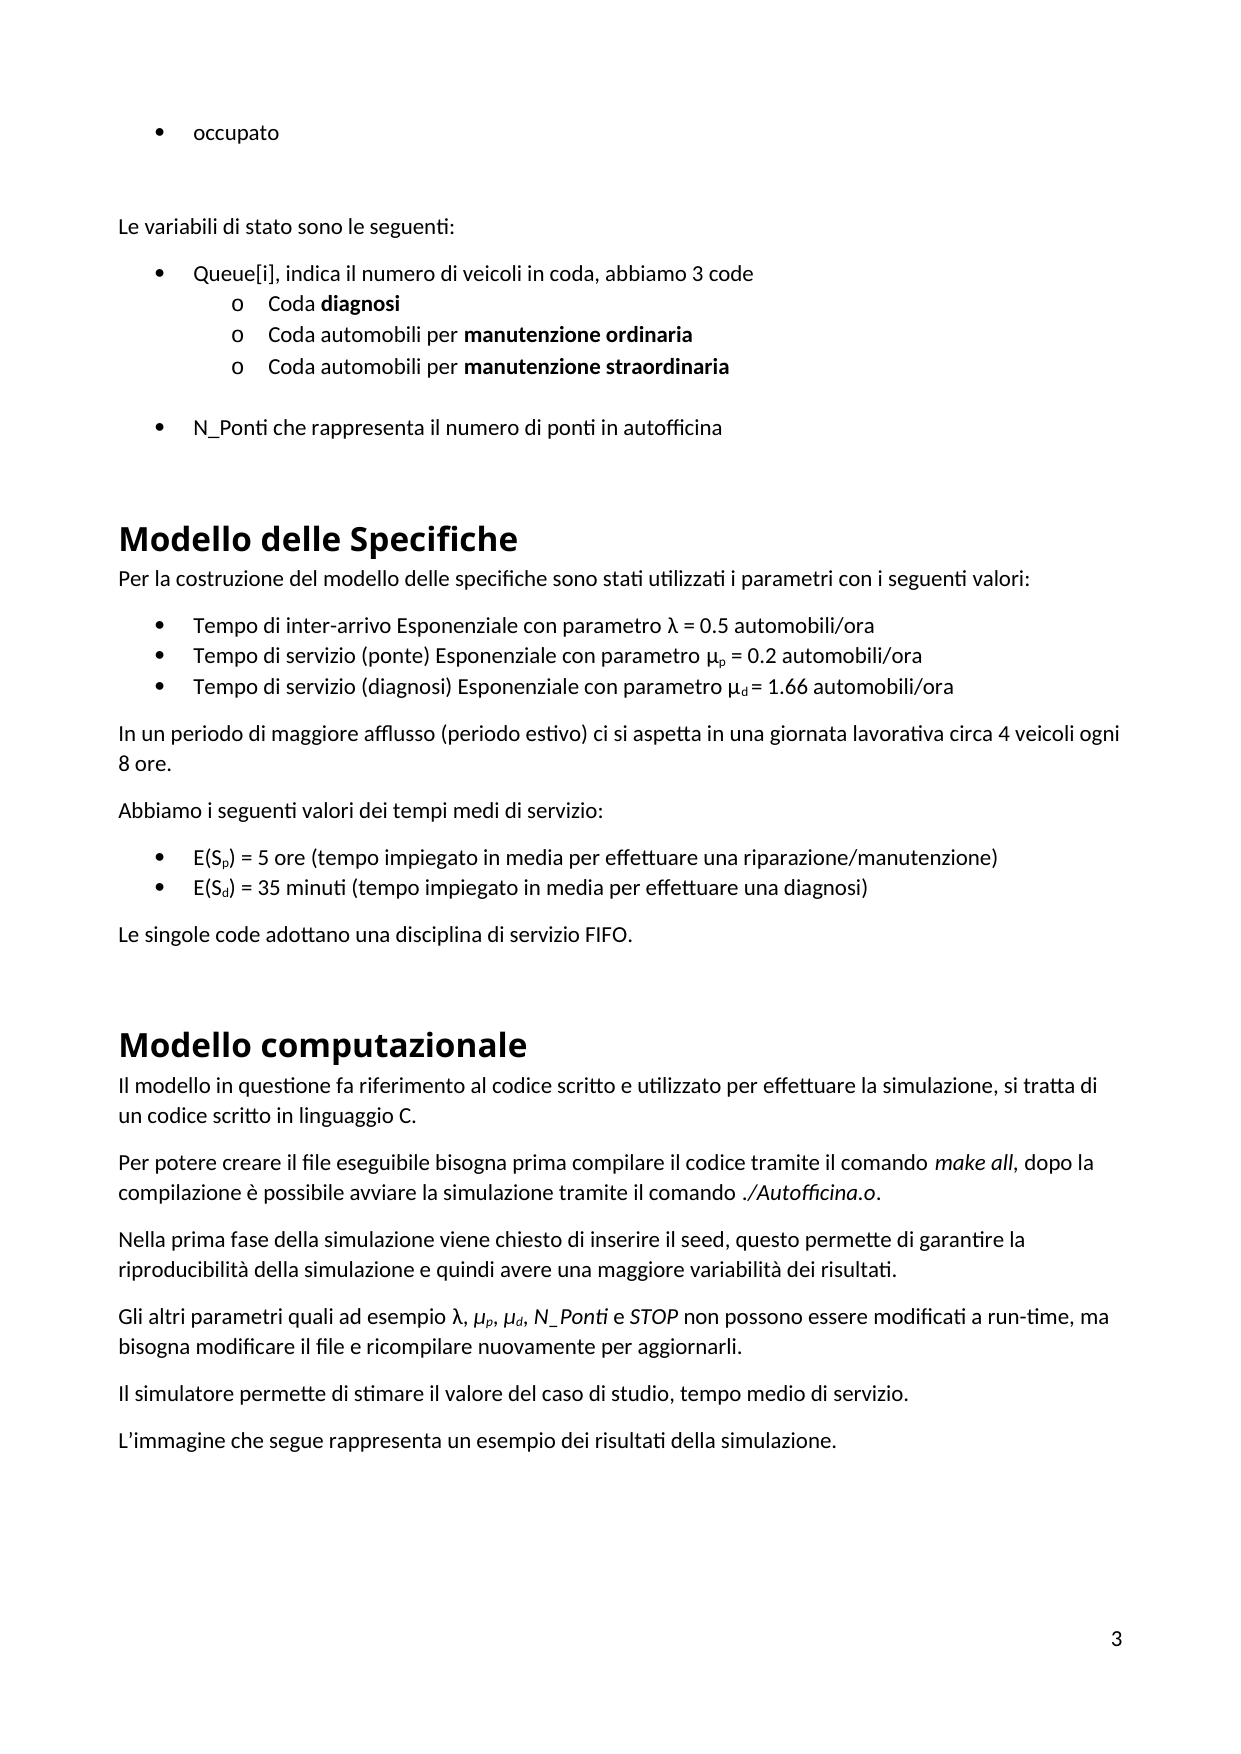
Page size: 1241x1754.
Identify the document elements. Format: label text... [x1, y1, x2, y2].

list Tempo di servizio (diagnosi) Esponenziale con parametro μd = 1.66 automobili/ora [156, 672, 1122, 700]
text Abbiamo i seguenti valori dei tempi medi di servizio: [118, 796, 1122, 824]
text Il modello in questione fa riferimento al codice scritto e utilizzato per effettuare la simulazione, si tratta di un codice scritto in linguaggio C. [118, 1071, 1122, 1129]
text Nella prima fase della simulazione viene chiesto di inserire il seed, questo permette di garantire la riproducibilità della simulazione e quindi avere una maggiore variabilità dei risultati. [118, 1225, 1122, 1283]
list Tempo di servizio (ponte) Esponenziale con parametro μp = 0.2 automobili/ora [156, 642, 1122, 670]
subtitle Modello delle Specifiche [118, 516, 1122, 561]
list occupato [156, 118, 1122, 146]
list N_Ponti che rappresenta il numero di ponti in autofficina [156, 413, 1122, 442]
text Il simulatore permette di stimare il valore del caso di studio, tempo medio di servizio. [118, 1379, 1122, 1407]
text L’immagine che segue rappresenta un esempio dei risultati della simulazione. [118, 1426, 1122, 1454]
text Gli altri parametri quali ad esempio λ, μp, μd, N_Ponti e STOP non possono essere modificati a run-time, ma bisogna modificare il file e ricompilare nuovamente per aggiornarli. [118, 1302, 1122, 1360]
text Le variabili di stato sono le seguenti: [118, 212, 1122, 240]
text Le singole code adottano una disciplina di servizio FIFO. [118, 920, 1122, 948]
list E(Sp) = 5 ore (tempo impiegato in media per effettuare una riparazione/manutenzione) [156, 843, 1122, 871]
text Per potere creare il file eseguibile bisogna prima compilare il codice tramite il comando make all, dopo la compilazione è possibile avviare la simulazione tramite il comando ./Autofficina.o. [118, 1148, 1122, 1206]
list Queue[i], indica il numero di veicoli in coda, abbiamo 3 code [156, 259, 1122, 287]
list Coda diagnosi [231, 289, 1122, 318]
text Per la costruzione del modello delle specifiche sono stati utilizzati i parametri con i seguenti valori: [118, 564, 1122, 593]
list E(Sd) = 35 minuti (tempo impiegato in media per effettuare una diagnosi) [156, 873, 1122, 901]
list Coda automobili per manutenzione ordinaria [231, 320, 1122, 349]
list Tempo di inter-arrivo Esponenziale con parametro λ = 0.5 automobili/ora [156, 611, 1122, 639]
list Coda automobili per manutenzione straordinaria [231, 352, 1122, 381]
text In un periodo di maggiore afflusso (periodo estivo) ci si aspetta in una giornata lavorativa circa 4 veicoli ogni 8 ore. [118, 719, 1122, 777]
subtitle Modello computazionale [118, 1022, 1122, 1067]
